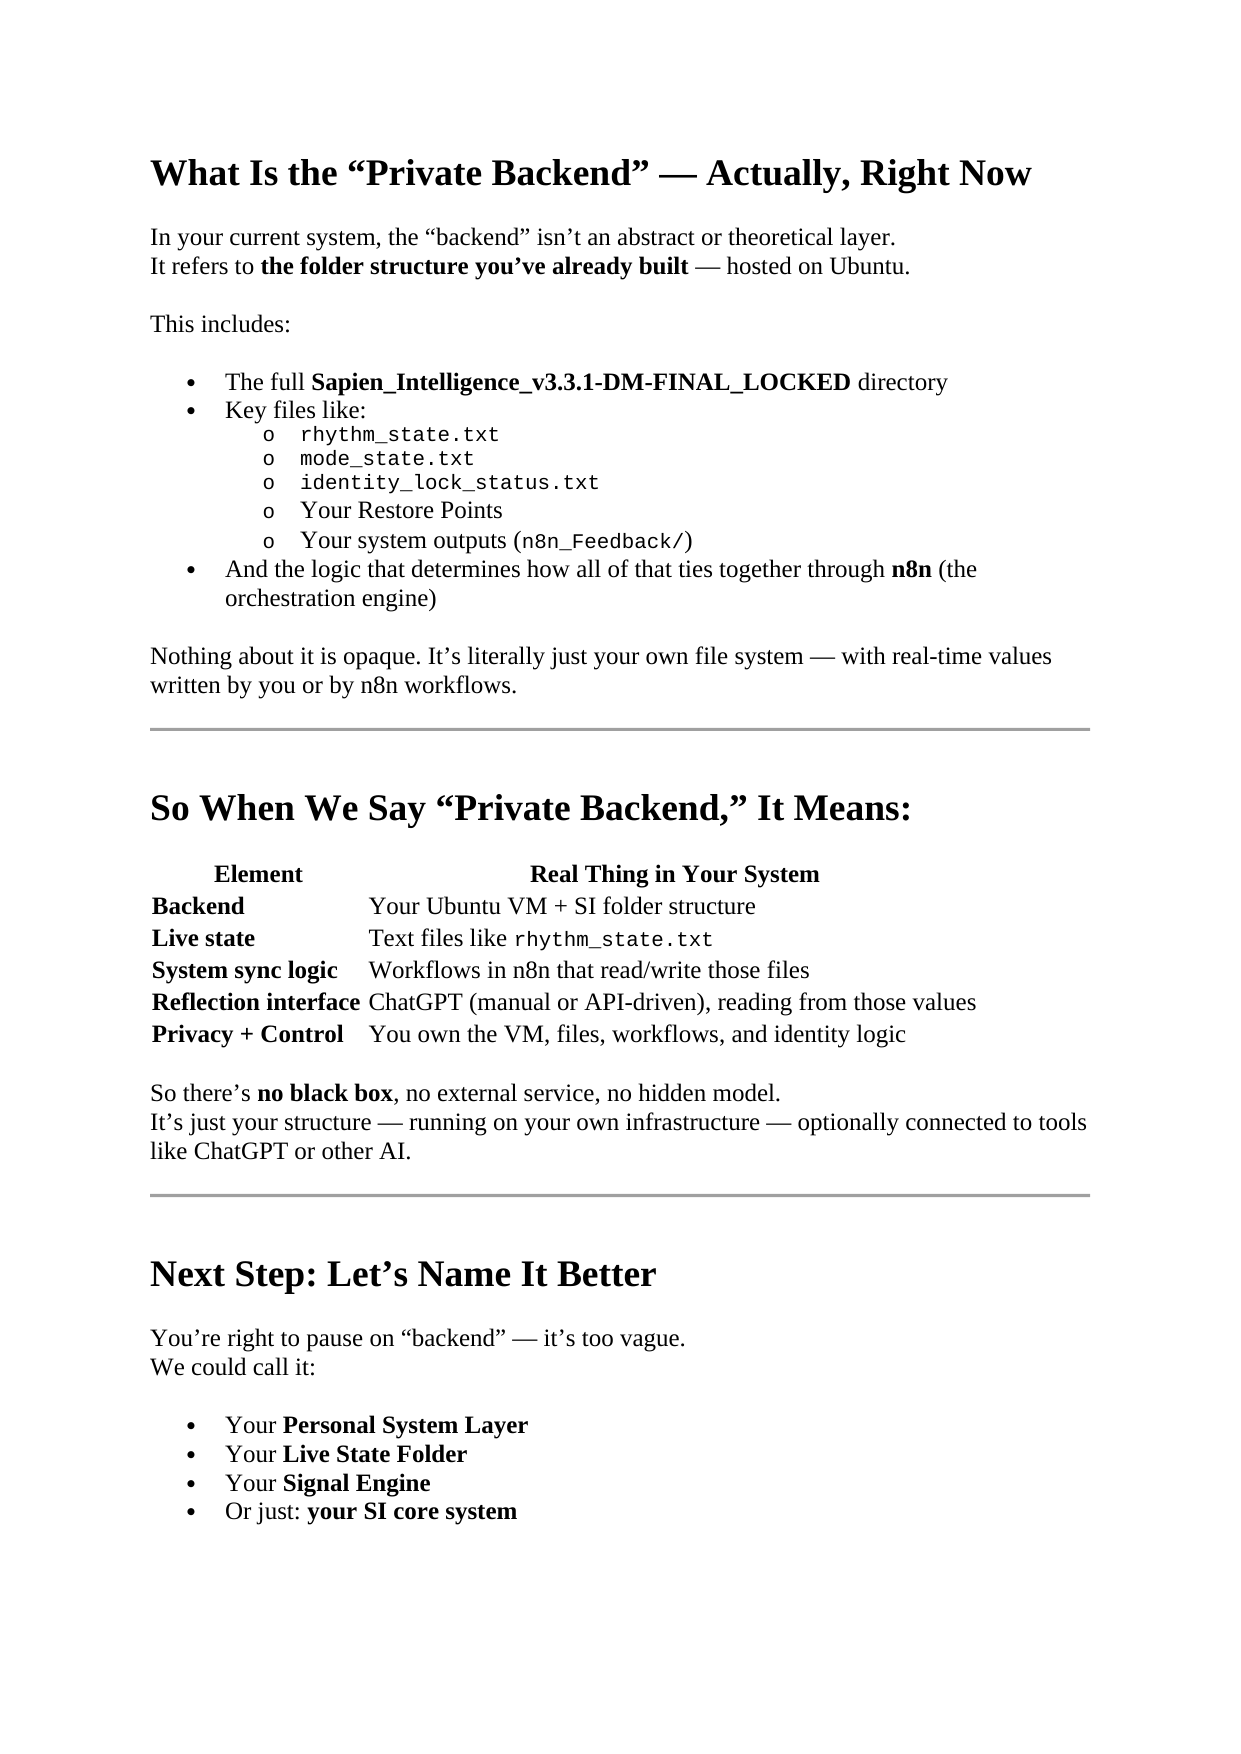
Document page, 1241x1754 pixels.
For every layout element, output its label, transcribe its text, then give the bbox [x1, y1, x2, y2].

text Nothing about it is opaque. It’s literally just your own file system — with real-time values written by you or by n8n workflows. [150, 641, 1090, 699]
list Your Live State Folder [187, 1439, 1090, 1468]
text In your current system, the “backend” isn’t an abstract or theoretical layer. It refers to the folder structure you’ve already built — hosted on Ubuntu. [150, 222, 1090, 280]
list Your Personal System Layer [187, 1410, 1090, 1439]
list rhythm_state.txt [262, 424, 1090, 448]
list Your system outputs (n8n_Feedback/) [262, 525, 1090, 554]
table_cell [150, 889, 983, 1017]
text So there’s no black box, no external service, no hidden model. It’s just your structure — running on your own infrastructure — optionally connected to tools like ChatGPT or other AI. [150, 1078, 1090, 1165]
list The full Sapien_Intelligence_v3.3.1-DM-FINAL_LOCKED directory [187, 367, 1090, 396]
text This includes: [150, 309, 1090, 338]
list Your Signal Engine [187, 1468, 1090, 1496]
text You’re right to pause on “backend” — it’s too vague. We could call it: [150, 1323, 1090, 1381]
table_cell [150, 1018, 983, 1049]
list Your Restore Points [262, 495, 1090, 525]
list And the logic that determines how all of that ties together through n8n (the orchestration engine) [187, 554, 1090, 612]
list mode_state.txt [262, 448, 1090, 472]
list Key files like: [187, 396, 1090, 424]
text Next Step: Let’s Name It Better [150, 1251, 1090, 1294]
list Or just: your SI core system [187, 1496, 1090, 1525]
text What Is the “Private Backend” — Actually, Right Now [150, 150, 1090, 193]
list identity_lock_status.txt [262, 472, 1090, 495]
text So When We Say “Private Backend,” It Means: [150, 785, 1090, 828]
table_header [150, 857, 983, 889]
